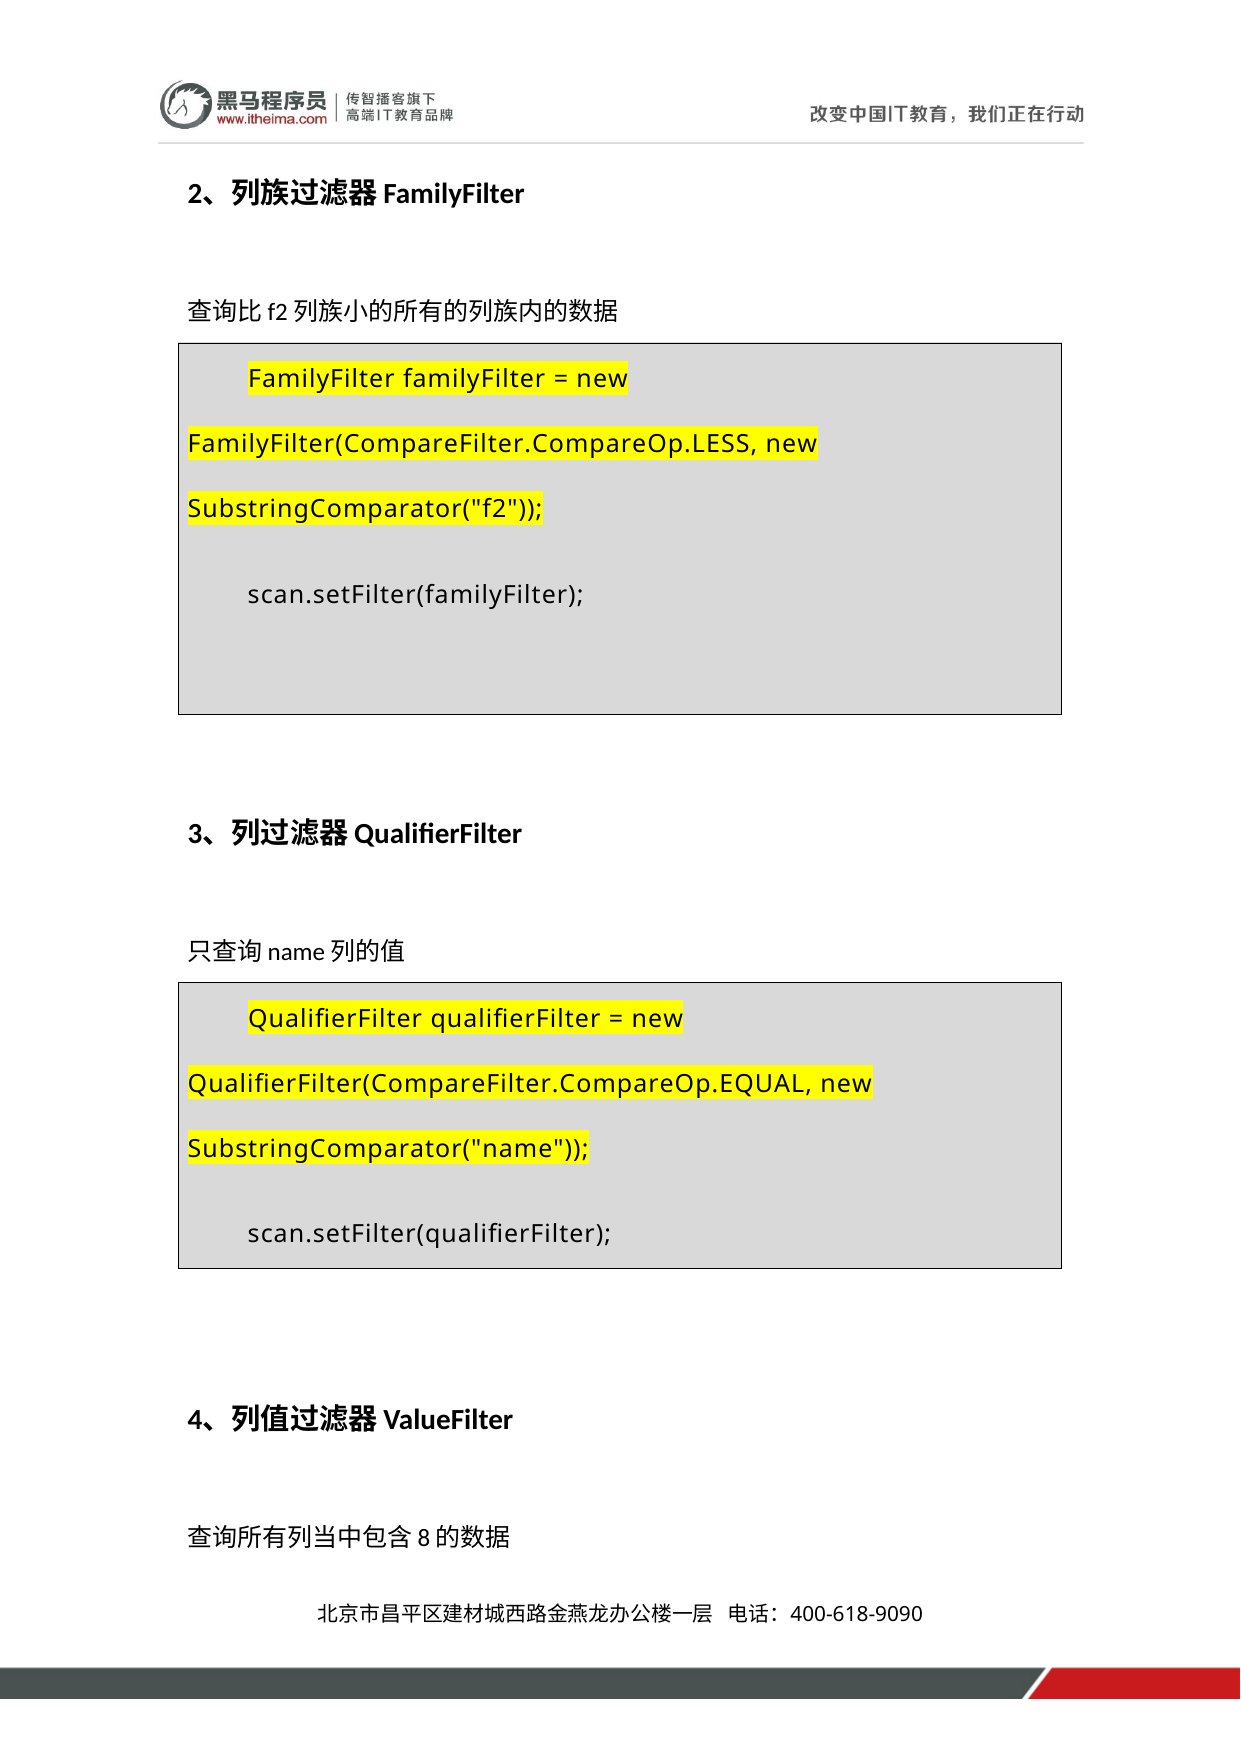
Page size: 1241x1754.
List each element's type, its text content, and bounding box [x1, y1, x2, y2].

picture [0, 1608, 1241, 1699]
text scan.setFilter(familyFilter); [179, 558, 1061, 626]
text scan.setFilter(qualifierFilter); [179, 1198, 1061, 1268]
text FamilyFilter familyFilter = new FamilyFilter(CompareFilter.CompareOp.LESS, new SubstringComparator("f2")); [179, 344, 1061, 541]
text QualifierFilter qualifierFilter = new QualifierFilter(CompareFilter.CompareOp.EQUAL, new SubstringComparator("name")); [179, 983, 1061, 1180]
text 查询所有列当中包含8的数据 [187, 1503, 1053, 1568]
subtitle 3、列过滤器QualifierFilter [187, 798, 1053, 863]
picture [66, 18, 1175, 150]
picture [805, 1608, 811, 1620]
picture [835, 1613, 841, 1620]
text 只查询name列的值 [187, 917, 1053, 982]
picture [817, 1608, 823, 1620]
picture [532, 1609, 540, 1614]
subtitle 4、列值过滤器ValueFilter [187, 1384, 1053, 1449]
picture [914, 1608, 920, 1620]
picture [793, 1608, 798, 1616]
text 查询比f2列族小的所有的列族内的数据 [187, 277, 1053, 342]
subtitle 2、列族过滤器FamilyFilter [187, 159, 1053, 224]
picture [890, 1608, 896, 1620]
picture [509, 1611, 522, 1620]
